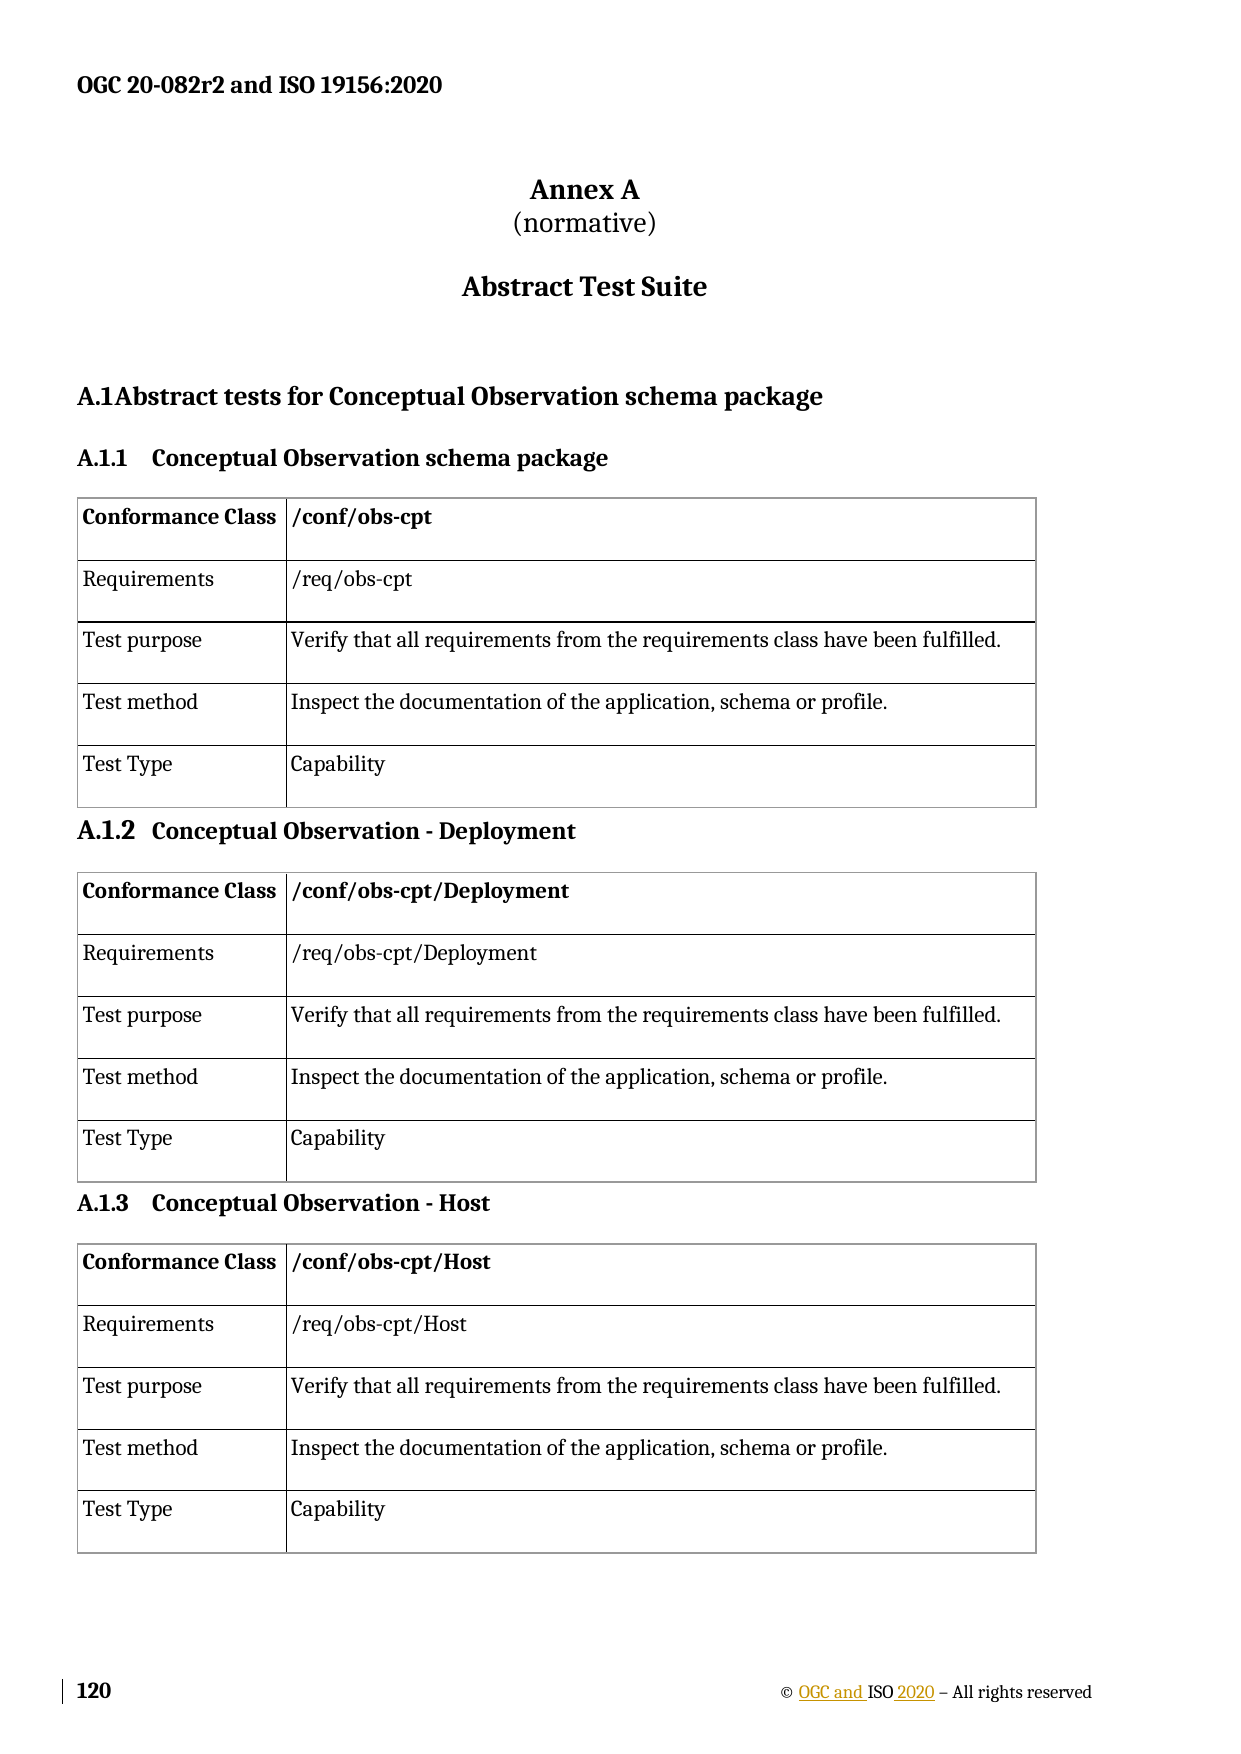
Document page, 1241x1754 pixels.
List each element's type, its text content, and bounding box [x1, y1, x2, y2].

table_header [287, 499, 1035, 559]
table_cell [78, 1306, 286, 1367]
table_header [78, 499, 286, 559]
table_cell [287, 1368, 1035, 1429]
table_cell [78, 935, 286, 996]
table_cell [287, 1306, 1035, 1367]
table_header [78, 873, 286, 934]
text Abstract tests for Conceptual Observation schema package [77, 381, 1092, 412]
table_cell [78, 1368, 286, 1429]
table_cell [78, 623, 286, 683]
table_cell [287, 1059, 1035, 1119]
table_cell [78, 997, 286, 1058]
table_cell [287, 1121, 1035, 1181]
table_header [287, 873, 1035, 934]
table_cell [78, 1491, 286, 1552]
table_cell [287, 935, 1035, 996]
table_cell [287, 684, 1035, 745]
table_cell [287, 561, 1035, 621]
text Conceptual Observation - Deployment [77, 814, 1092, 847]
text Conceptual Observation - Host [77, 1189, 1092, 1218]
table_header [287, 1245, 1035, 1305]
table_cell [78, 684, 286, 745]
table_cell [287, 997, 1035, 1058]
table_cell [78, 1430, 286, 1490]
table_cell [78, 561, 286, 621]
list (normative) Abstract Test Suite [77, 174, 1092, 303]
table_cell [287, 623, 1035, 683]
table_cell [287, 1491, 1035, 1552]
text Conceptual Observation schema package [77, 443, 1092, 472]
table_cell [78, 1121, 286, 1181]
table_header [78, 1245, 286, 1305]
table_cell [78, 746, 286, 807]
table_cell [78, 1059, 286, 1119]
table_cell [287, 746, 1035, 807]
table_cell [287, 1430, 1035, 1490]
